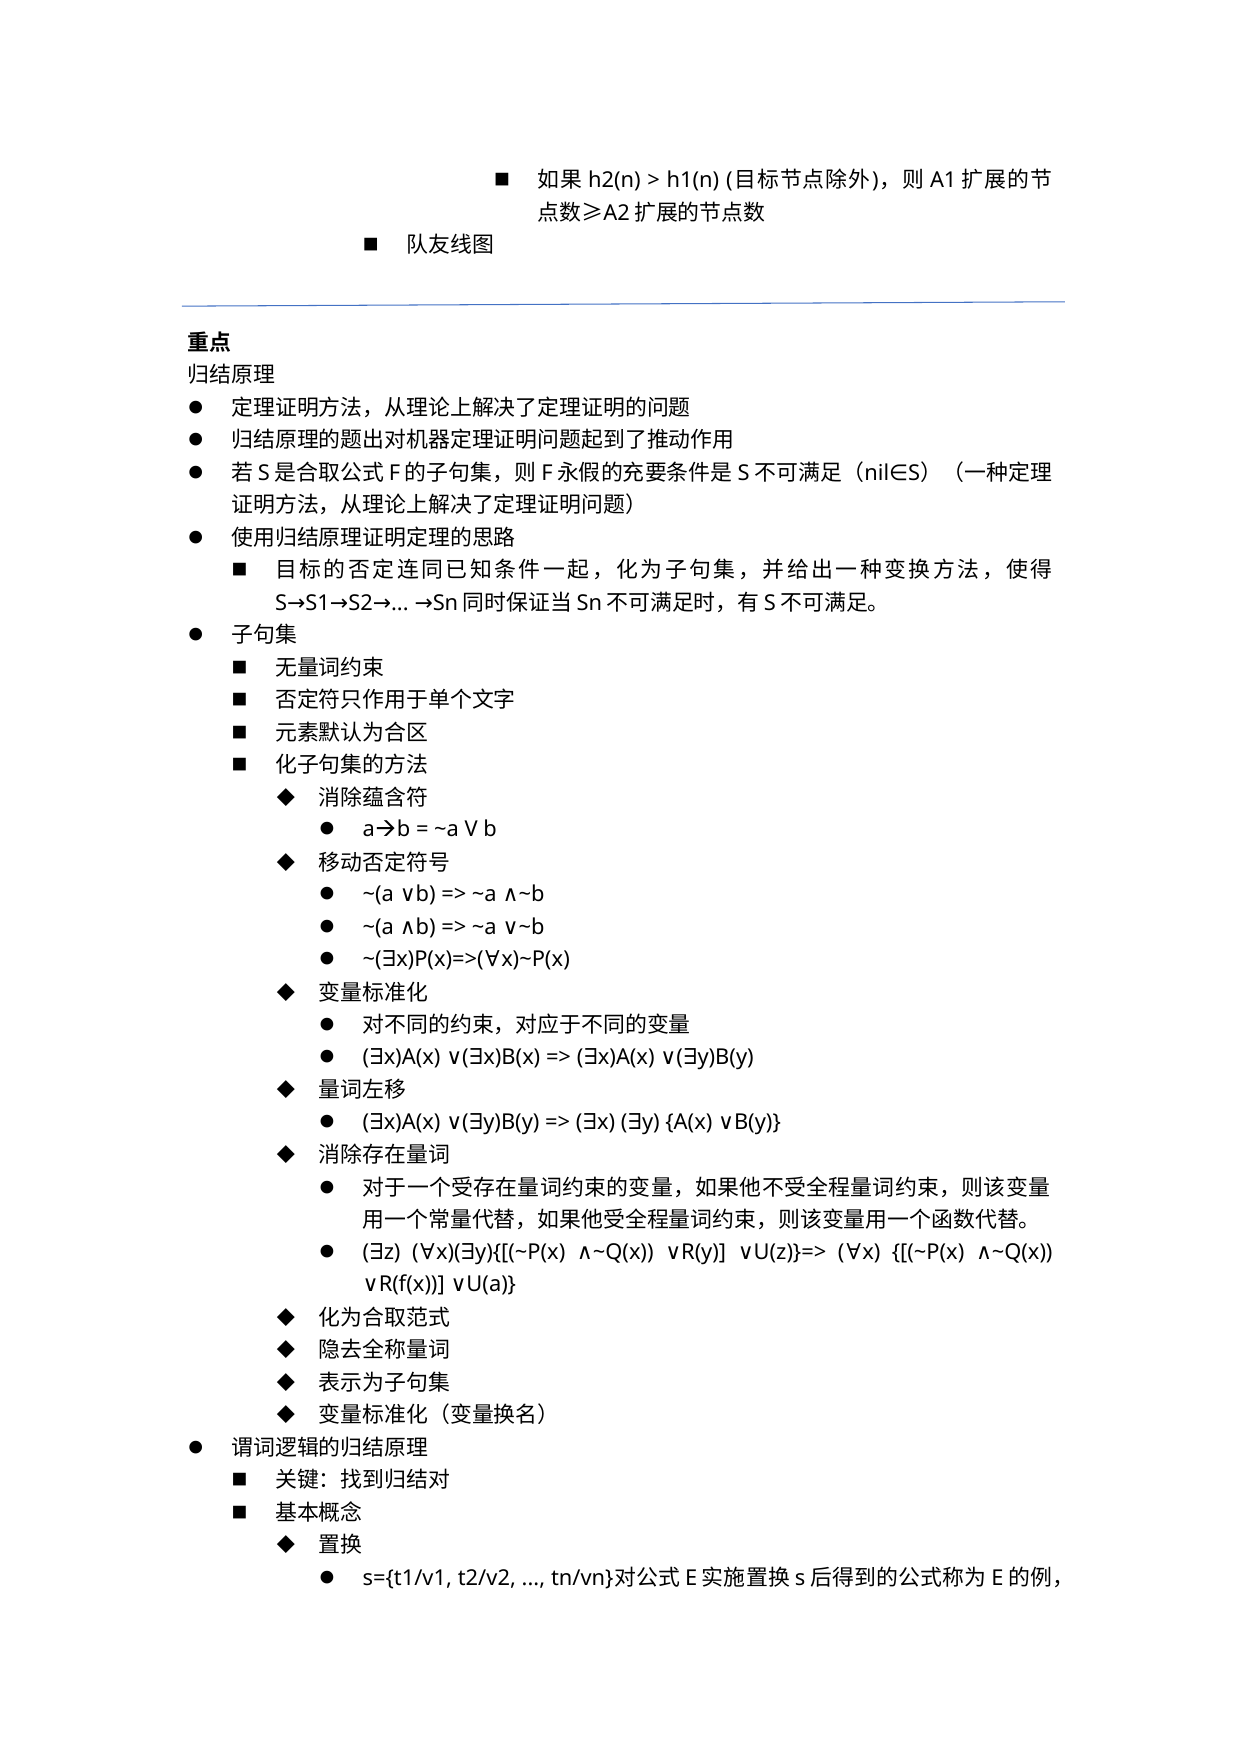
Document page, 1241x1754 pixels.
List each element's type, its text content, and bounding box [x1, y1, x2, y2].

list 谓词逻辑的归结原理 [187, 1429, 1053, 1462]
list (∃x)A(x) ∨(∃y)B(y) => (∃x) (∃y) {A(x) ∨B(y)} [319, 1104, 1053, 1137]
list 化为合取范式 [275, 1299, 1053, 1332]
list 子句集 [187, 617, 1053, 649]
list 对于一个受存在量词约束的变量，如果他不受全程量词约束，则该变量用一个常量代替，如果他受全程量词约束，则该变量用一个函数代替。 [319, 1169, 1053, 1234]
list 无量词约束 [231, 649, 1053, 682]
list (∃x)A(x) ∨(∃x)B(x) => (∃x)A(x) ∨(∃y)B(y) [319, 1039, 1053, 1072]
list 表示为子句集 [275, 1364, 1053, 1397]
list 否定符只作用于单个文字 [231, 682, 1053, 714]
list 元素默认为合区 [231, 714, 1053, 747]
list 隐去全称量词 [275, 1332, 1053, 1364]
list 定理证明方法，从理论上解决了定理证明的问题 [187, 389, 1053, 422]
list 消除蕴含符 [275, 779, 1053, 812]
list 化子句集的方法 [231, 747, 1053, 779]
list ~(∃x)P(x)=>(∀x)~P(x) [319, 942, 1053, 974]
text 重点 [187, 324, 1053, 357]
list ~(a ∧b) => ~a ∨~b [319, 909, 1053, 942]
list 置换 [275, 1527, 1053, 1559]
list 队友线图 [362, 227, 1053, 259]
list 如果h2(n) > h1(n) (目标节点除外)，则A1扩展的节点数≥A2扩展的节点数 [494, 162, 1053, 227]
list ab = ~a V b [319, 812, 1053, 844]
list 归结原理的题出对机器定理证明问题起到了推动作用 [187, 422, 1053, 454]
list 变量标准化 [275, 974, 1053, 1007]
list (∃z) (∀x)(∃y){[(~P(x) ∧~Q(x)) ∨R(y)] ∨U(z)}=> (∀x) {[(~P(x) ∧~Q(x)) ∨R(f(x))] ∨U(a)} [319, 1234, 1053, 1299]
list 消除存在量词 [275, 1137, 1053, 1169]
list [319, 1559, 1053, 1592]
list 对不同的约束，对应于不同的变量 [319, 1007, 1053, 1039]
list 变量标准化（变量换名） [275, 1397, 1053, 1429]
list 若S是合取公式F的子句集，则F永假的充要条件是S不可满足（nil∈S）（一种定理证明方法，从理论上解决了定理证明问题） [187, 454, 1053, 519]
list 量词左移 [275, 1072, 1053, 1104]
list 使用归结原理证明定理的思路 [187, 519, 1053, 552]
list 移动否定符号 [275, 844, 1053, 877]
list ~(a ∨b) => ~a ∧~b [319, 877, 1053, 909]
list 基本概念 [231, 1494, 1053, 1527]
text 归结原理 [187, 357, 1053, 389]
list 目标的否定连同已知条件一起，化为子句集，并给出一种变换方法，使得S→S1→S2→... →Sn同时保证当Sn不可满足时，有S不可满足。 [231, 552, 1053, 617]
list 关键：找到归结对 [231, 1462, 1053, 1494]
